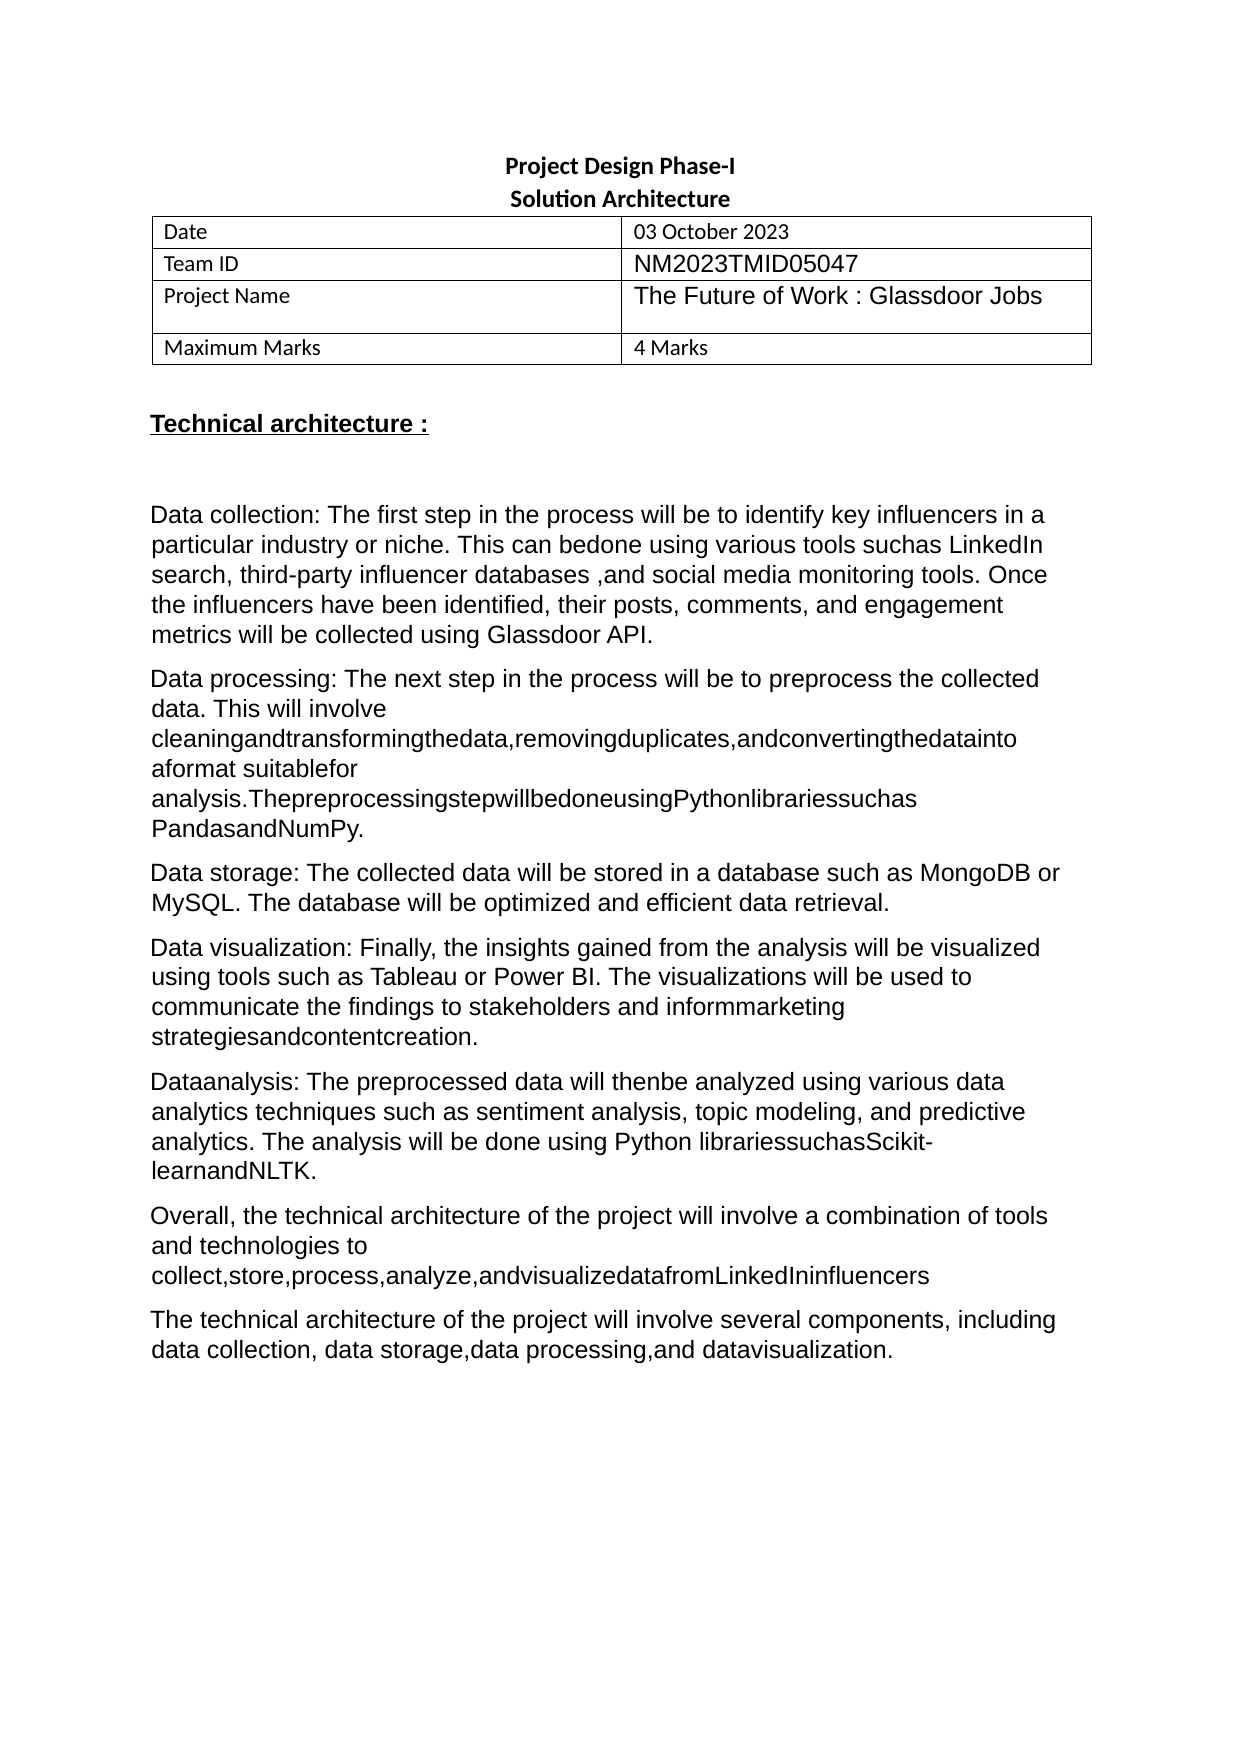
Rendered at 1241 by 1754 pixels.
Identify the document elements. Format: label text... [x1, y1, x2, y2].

table_cell NM2023TMID05047 [622, 249, 1091, 280]
table_cell Project Name [153, 281, 621, 332]
text Dataanalysis: The preprocessed data will thenbe analyzed using various data analytics techniques such as sentiment analysis, topic modeling, and predictive analytics. The analysis will be done using Python librariessuchasScikit-learnandNLTK. [150, 1067, 1071, 1185]
table_cell Team ID [153, 249, 621, 280]
text The technical architecture of the project will involve several components, including data collection, data storage,data processing,and datavisualization. [150, 1305, 1082, 1364]
table_cell 4 Marks [622, 334, 1091, 364]
table_header Date [153, 217, 621, 248]
text Data visualization: Finally, the insights gained from the analysis will be visualized using tools such as Tableau or Power BI. The visualizations will be used to communicate the findings to stakeholders and informmarketing strategiesandcontentcreation. [150, 932, 1072, 1051]
text Data storage: The collected data will be stored in a database such as MongoDB or MySQL. The database will be optimized and efficient data retrieval. [150, 858, 1082, 917]
text Overall, the technical architecture of the project will involve a combination of tools and technologies to collect,store,process,analyze,andvisualizedatafromLinkedIninfluencers [150, 1201, 1082, 1289]
table_header 03 October 2023 [622, 217, 1091, 248]
text Solution Architecture [158, 183, 1082, 214]
text Technical architecture : [150, 409, 1082, 437]
table_cell Maximum Marks [153, 334, 621, 364]
table_cell The Future of Work : Glassdoor Jobs [622, 281, 1091, 332]
text Data processing: The next step in the process will be to preprocess the collected data. This will involve cleaningandtransformingthedata,removingduplicates,andconvertingthedatainto aformat suitablefor analysis.ThepreprocessingstepwillbedoneusingPythonlibrariessuchas PandasandNumPy. [150, 664, 1082, 842]
text Data collection: The first step in the process will be to identify key influencers in a particular industry or niche. This can bedone using various tools suchas LinkedIn search, third-party influencer databases ,and social media monitoring tools. Once the influencers have been identified, their posts, comments, and engagement metrics will be collected using Glassdoor API. [150, 500, 1082, 648]
text Project Design Phase-I [158, 150, 1082, 181]
